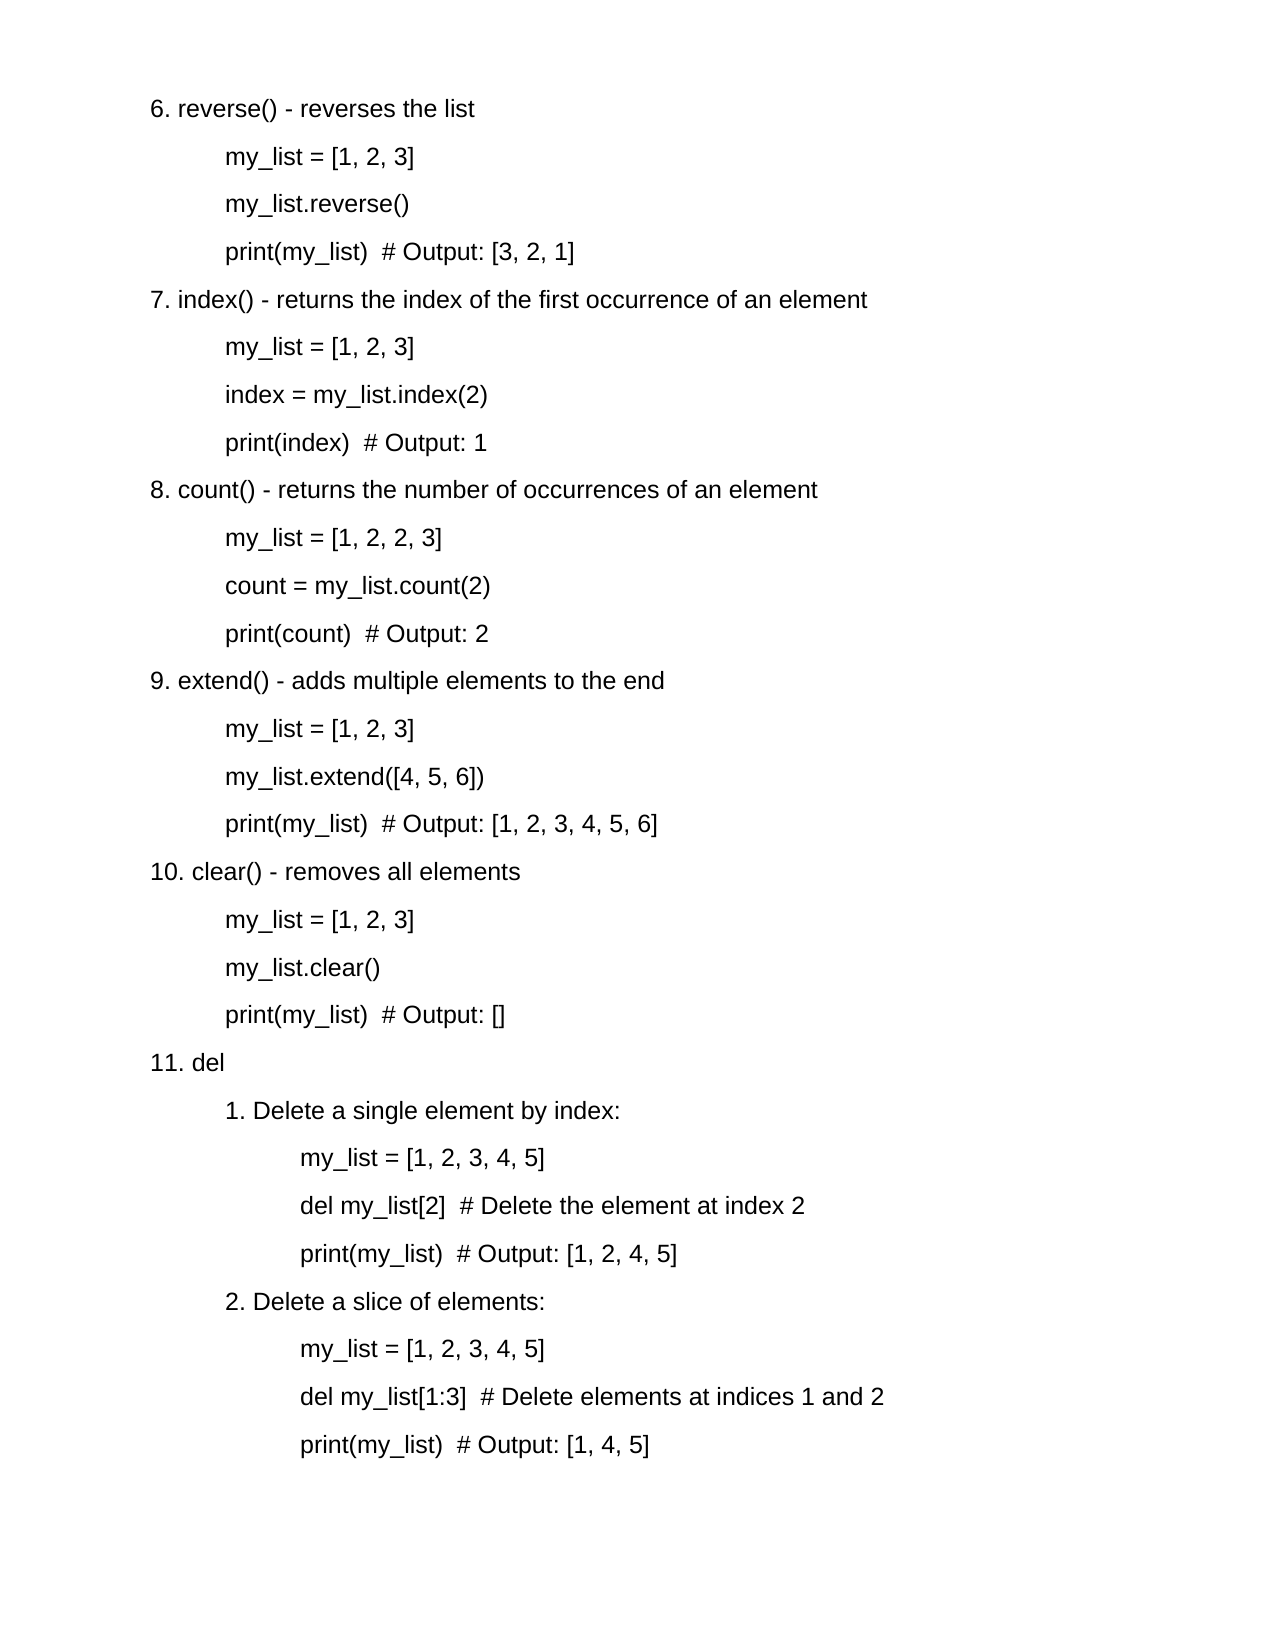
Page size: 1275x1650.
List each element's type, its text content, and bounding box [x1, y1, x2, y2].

text 11. del [150, 1048, 1125, 1077]
text 7. index() - returns the index of the first occurrence of an element [150, 284, 1125, 313]
text print(my_list) # Output: [1, 2, 3, 4, 5, 6] [225, 809, 1125, 838]
text print(my_list) # Output: [1, 2, 4, 5] [300, 1239, 1125, 1267]
text print(my_list) # Output: [1, 4, 5] [300, 1429, 1125, 1458]
text print(my_list) # Output: [3, 2, 1] [225, 237, 1125, 266]
text my_list = [1, 2, 3, 4, 5] [300, 1334, 1125, 1363]
text my_list = [1, 2, 3, 4, 5] [300, 1143, 1125, 1172]
text my_list = [1, 2, 3] [150, 905, 1125, 933]
text my_list.clear() [225, 952, 1125, 981]
text print(count) # Output: 2 [225, 618, 1125, 647]
text print(my_list) # Output: [] [225, 1000, 1125, 1029]
text count = my_list.count(2) [225, 571, 1125, 599]
text del my_list[1:3] # Delete elements at indices 1 and 2 [300, 1382, 1125, 1411]
text 9. extend() - adds multiple elements to the end [150, 666, 1125, 695]
text my_list.extend([4, 5, 6]) [225, 762, 1125, 790]
text my_list = [1, 2, 3] [225, 714, 1125, 743]
text 10. clear() - removes all elements [150, 857, 1125, 886]
text 1. Delete a single element by index: [150, 1096, 1125, 1124]
text del my_list[2] # Delete the element at index 2 [300, 1191, 1125, 1220]
text my_list.reverse() [225, 189, 1125, 218]
text my_list = [1, 2, 3] [225, 141, 1125, 170]
text print(index) # Output: 1 [225, 428, 1125, 456]
text 2. Delete a slice of elements: [150, 1286, 1125, 1315]
text 8. count() - returns the number of occurrences of an element [150, 475, 1125, 504]
text 6. reverse() - reverses the list [150, 94, 1125, 122]
text my_list = [1, 2, 3] [225, 332, 1125, 361]
text my_list = [1, 2, 2, 3] [150, 523, 1125, 552]
text index = my_list.index(2) [225, 380, 1125, 409]
